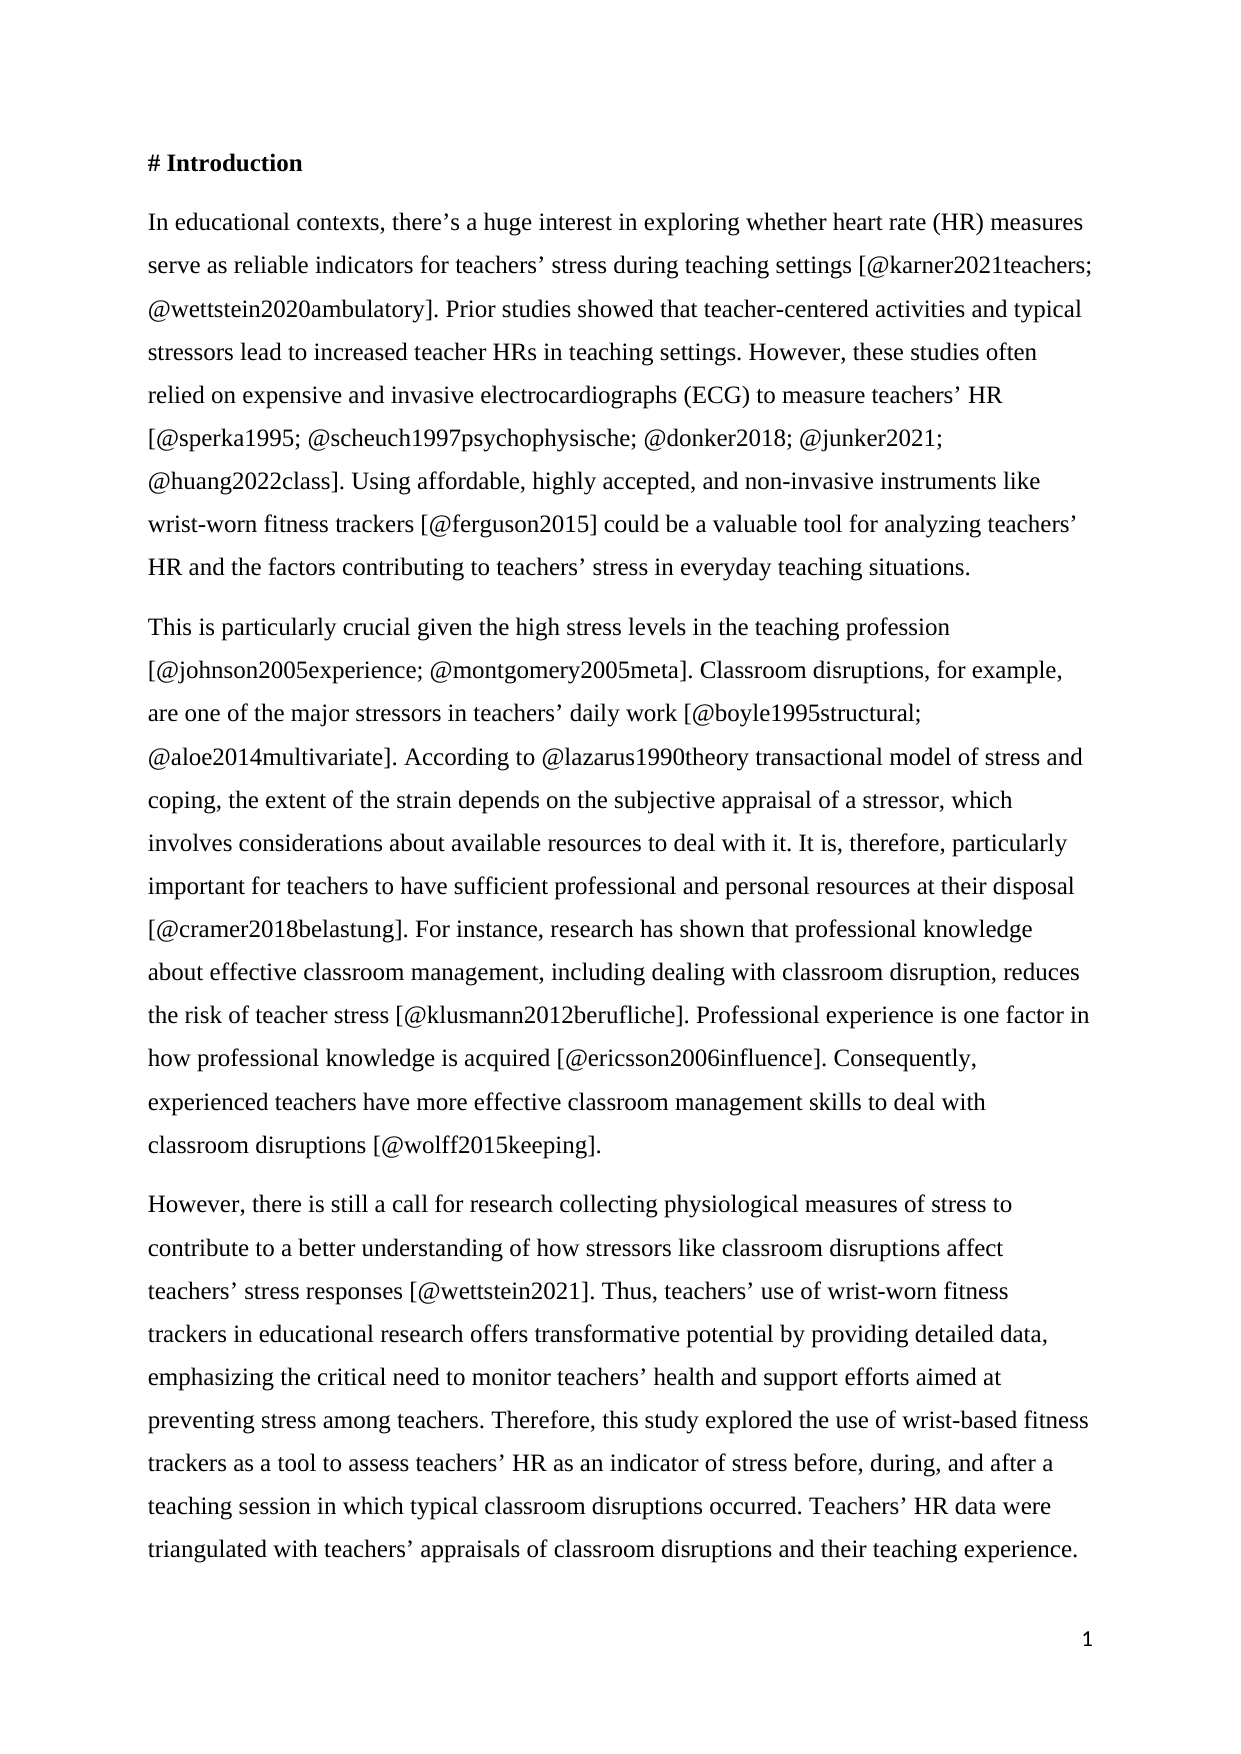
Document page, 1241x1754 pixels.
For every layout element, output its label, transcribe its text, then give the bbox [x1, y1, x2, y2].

text However, there is still a call for research collecting physiological measures of stress to contribute to a better understanding of how stressors like classroom disruptions affect teachers’ stress responses [@wettstein2021]. Thus, teachers’ use of wrist-worn fitness trackers in educational research offers transformative potential by providing detailed data, emphasizing the critical need to monitor teachers’ health and support efforts aimed at preventing stress among teachers. Therefore, this study explored the use of wrist-based fitness trackers as a tool to assess teachers’ HR as an indicator of stress before, during, and after a teaching session in which typical classroom disruptions occurred. Teachers’ HR data were triangulated with teachers’ appraisals of classroom disruptions and their teaching experience. [148, 1189, 1093, 1563]
text # Introduction [148, 148, 1093, 176]
text This is particularly crucial given the high stress levels in the teaching profession [@johnson2005experience; @montgomery2005meta]. Classroom disruptions, for example, are one of the major stressors in teachers’ daily work [@boyle1995structural; @aloe2014multivariate]. According to @lazarus1990theory transactional model of stress and coping, the extent of the strain depends on the subjective appraisal of a stressor, which involves considerations about available resources to deal with it. It is, therefore, particularly important for teachers to have sufficient professional and personal resources at their disposal [@cramer2018belastung]. For instance, research has shown that professional knowledge about effective classroom management, including dealing with classroom disruption, reduces the risk of teacher stress [@klusmann2012berufliche]. Professional experience is one factor in how professional knowledge is acquired [@ericsson2006influence]. Consequently, experienced teachers have more effective classroom management skills to deal with classroom disruptions [@wolff2015keeping]. [148, 612, 1093, 1158]
text In educational contexts, there’s a huge interest in exploring whether heart rate (HR) measures serve as reliable indicators for teachers’ stress during teaching settings [@karner2021teachers; @wettstein2020ambulatory]. Prior studies showed that teacher-centered activities and typical stressors lead to increased teacher HRs in teaching settings. However, these studies often relied on expensive and invasive electrocardiographs (ECG) to measure teachers’ HR [@sperka1995; @scheuch1997psychophysische; @donker2018; @junker2021; @huang2022class]. Using affordable, highly accepted, and non-invasive instruments like wrist-worn fitness trackers [@ferguson2015] could be a valuable tool for analyzing teachers’ HR and the factors contributing to teachers’ stress in everyday teaching situations. [148, 207, 1093, 581]
